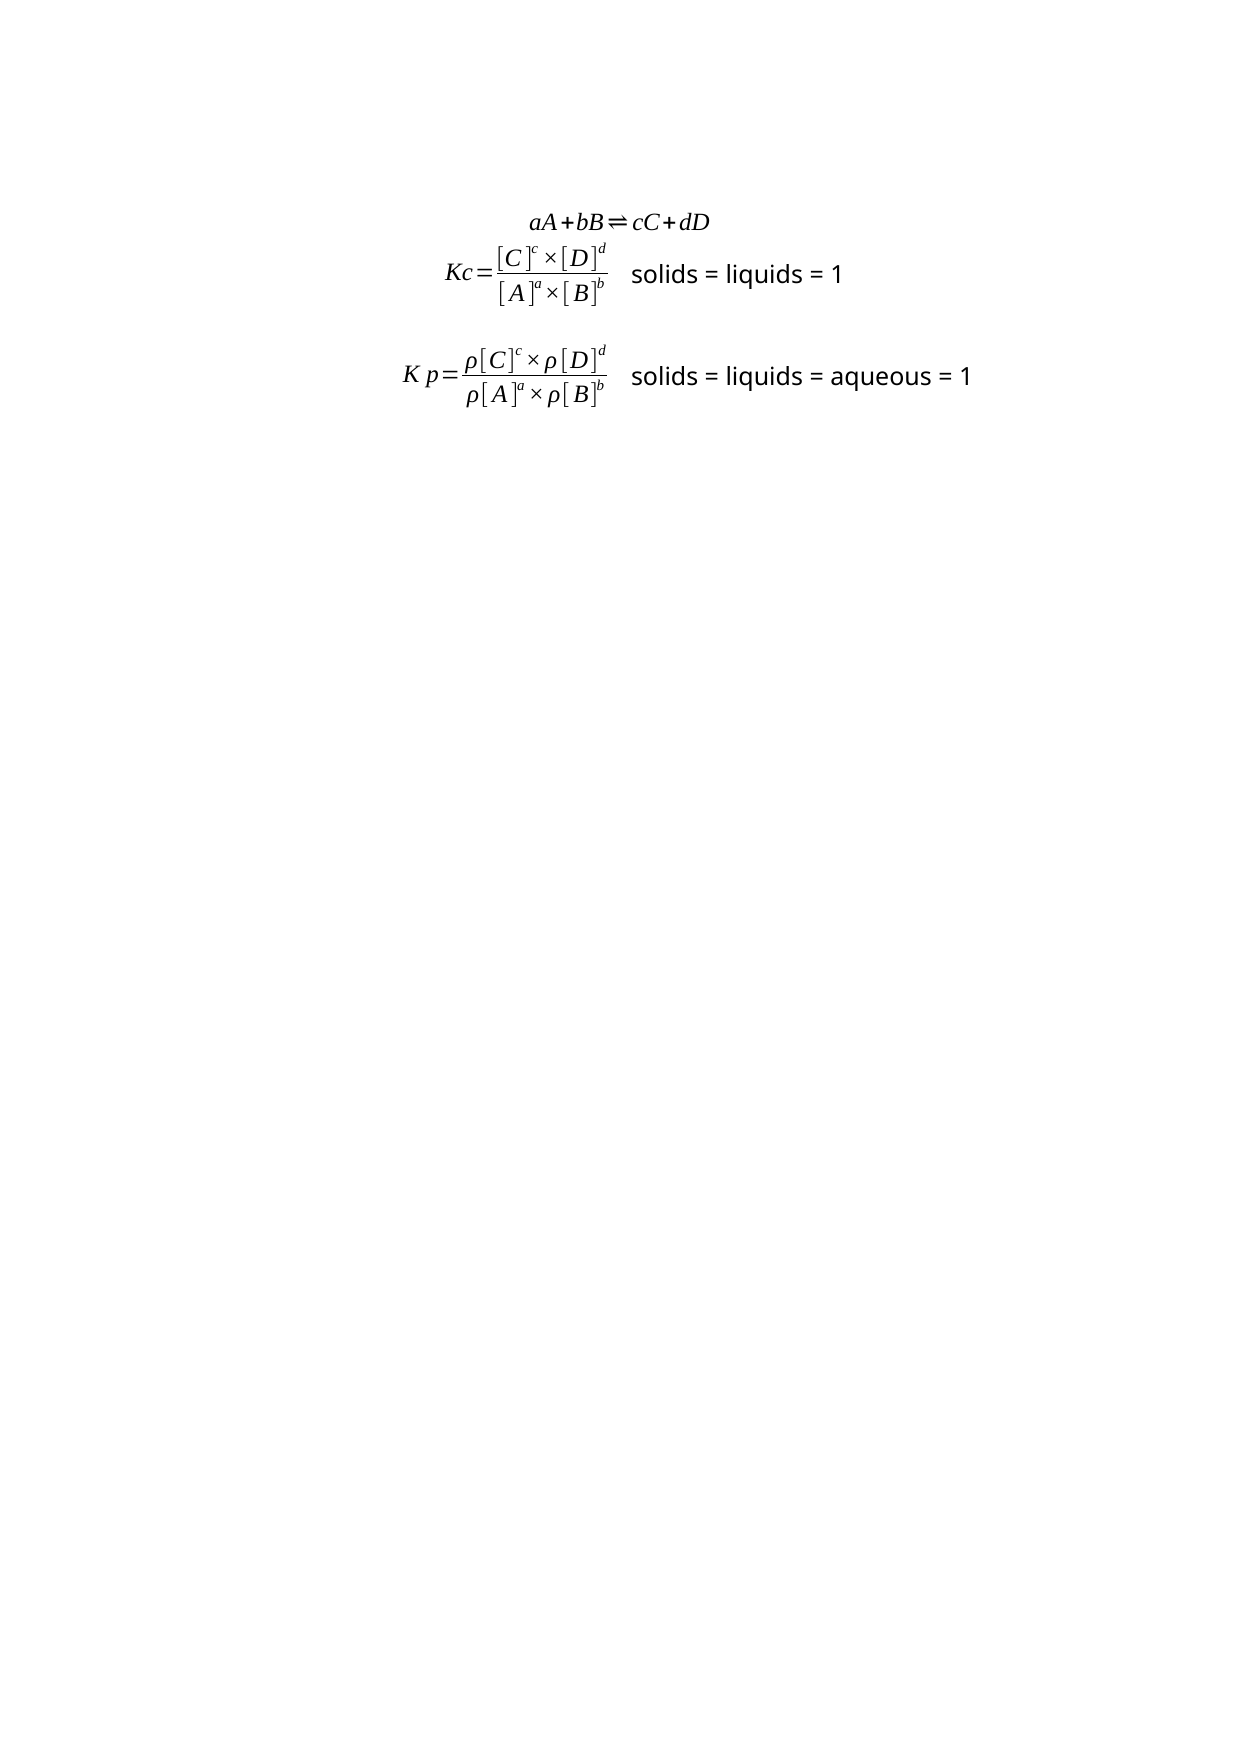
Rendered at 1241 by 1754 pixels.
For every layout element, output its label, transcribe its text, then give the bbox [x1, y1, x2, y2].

table_cell [150, 308, 619, 409]
table_header [150, 206, 1089, 240]
table_cell solids = liquids = aqueous = 1 [620, 308, 1089, 409]
table_cell [150, 240, 619, 307]
table_cell solids = liquids = 1 [620, 240, 1089, 307]
